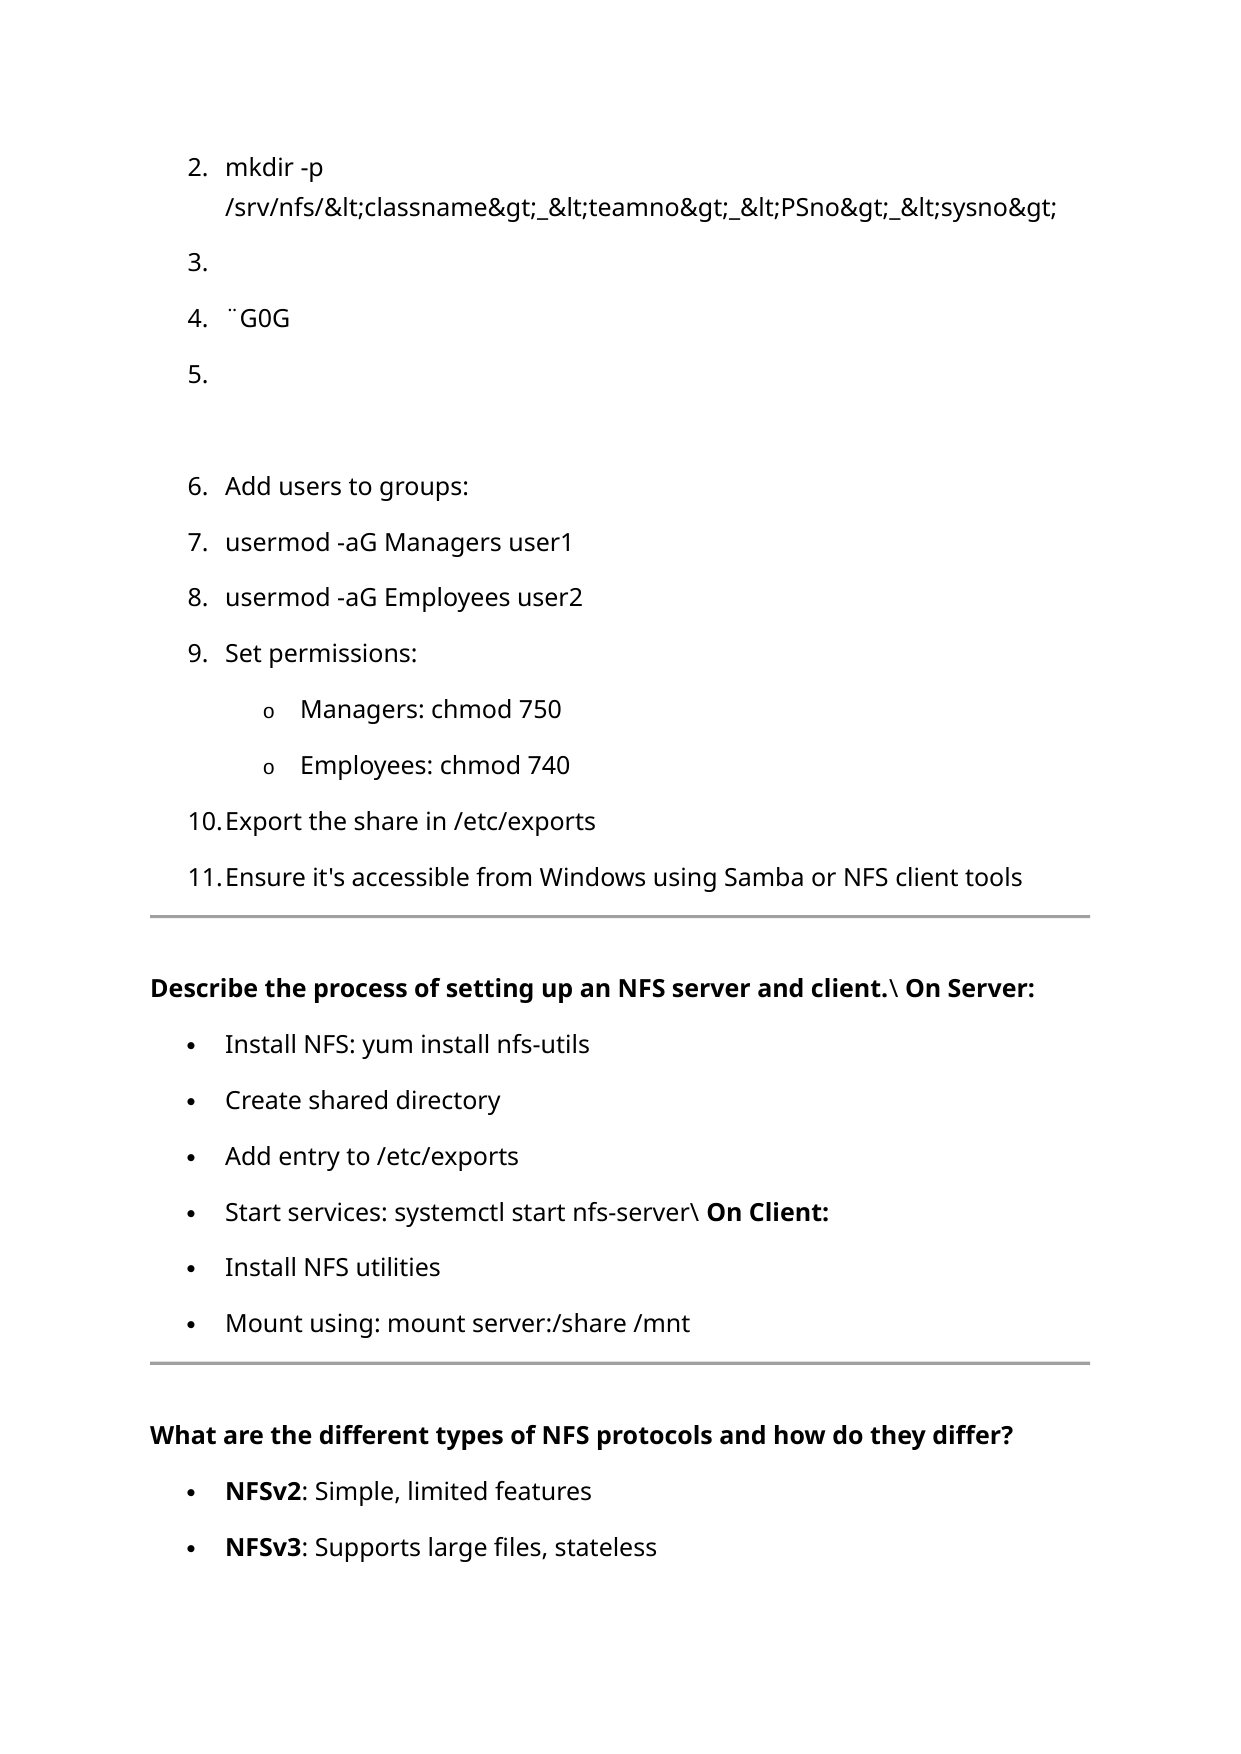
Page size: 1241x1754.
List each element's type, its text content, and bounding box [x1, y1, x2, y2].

list usermod -aG Employees user2 [187, 580, 1090, 614]
list ¨G0G [187, 301, 1090, 335]
list mkdir -p /srv/nfs/&lt;classname&gt;_&lt;teamno&gt;_&lt;PSno&gt;_&lt;sysno&gt; [187, 150, 1090, 223]
list Install NFS utilities [187, 1250, 1090, 1284]
list Install NFS: yum install nfs-utils [187, 1027, 1090, 1061]
list Mount using: mount server:/share /mnt [187, 1306, 1090, 1340]
list Add entry to /etc/exports [187, 1138, 1090, 1172]
list Add users to groups: [187, 468, 1090, 502]
list Set permissions: [187, 636, 1090, 670]
list Employees: chmod 740 [262, 747, 1090, 782]
list Create shared directory [187, 1082, 1090, 1117]
list NFSv2: Simple, limited features [187, 1473, 1090, 1507]
list usermod -aG Managers user1 [187, 524, 1090, 558]
text Describe the process of setting up an NFS server and client.\ On Server: [150, 971, 1090, 1005]
list Start services: systemctl start nfs-server\ On Client: [187, 1194, 1090, 1228]
text What are the different types of NFS protocols and how do they differ? [150, 1417, 1090, 1452]
list Managers: chmod 750 [262, 692, 1090, 726]
list Ensure it's accessible from Windows using Samba or NFS client tools [187, 859, 1090, 893]
list Export the share in /etc/exports [187, 803, 1090, 837]
list NFSv3: Supports large files, stateless [187, 1529, 1090, 1563]
